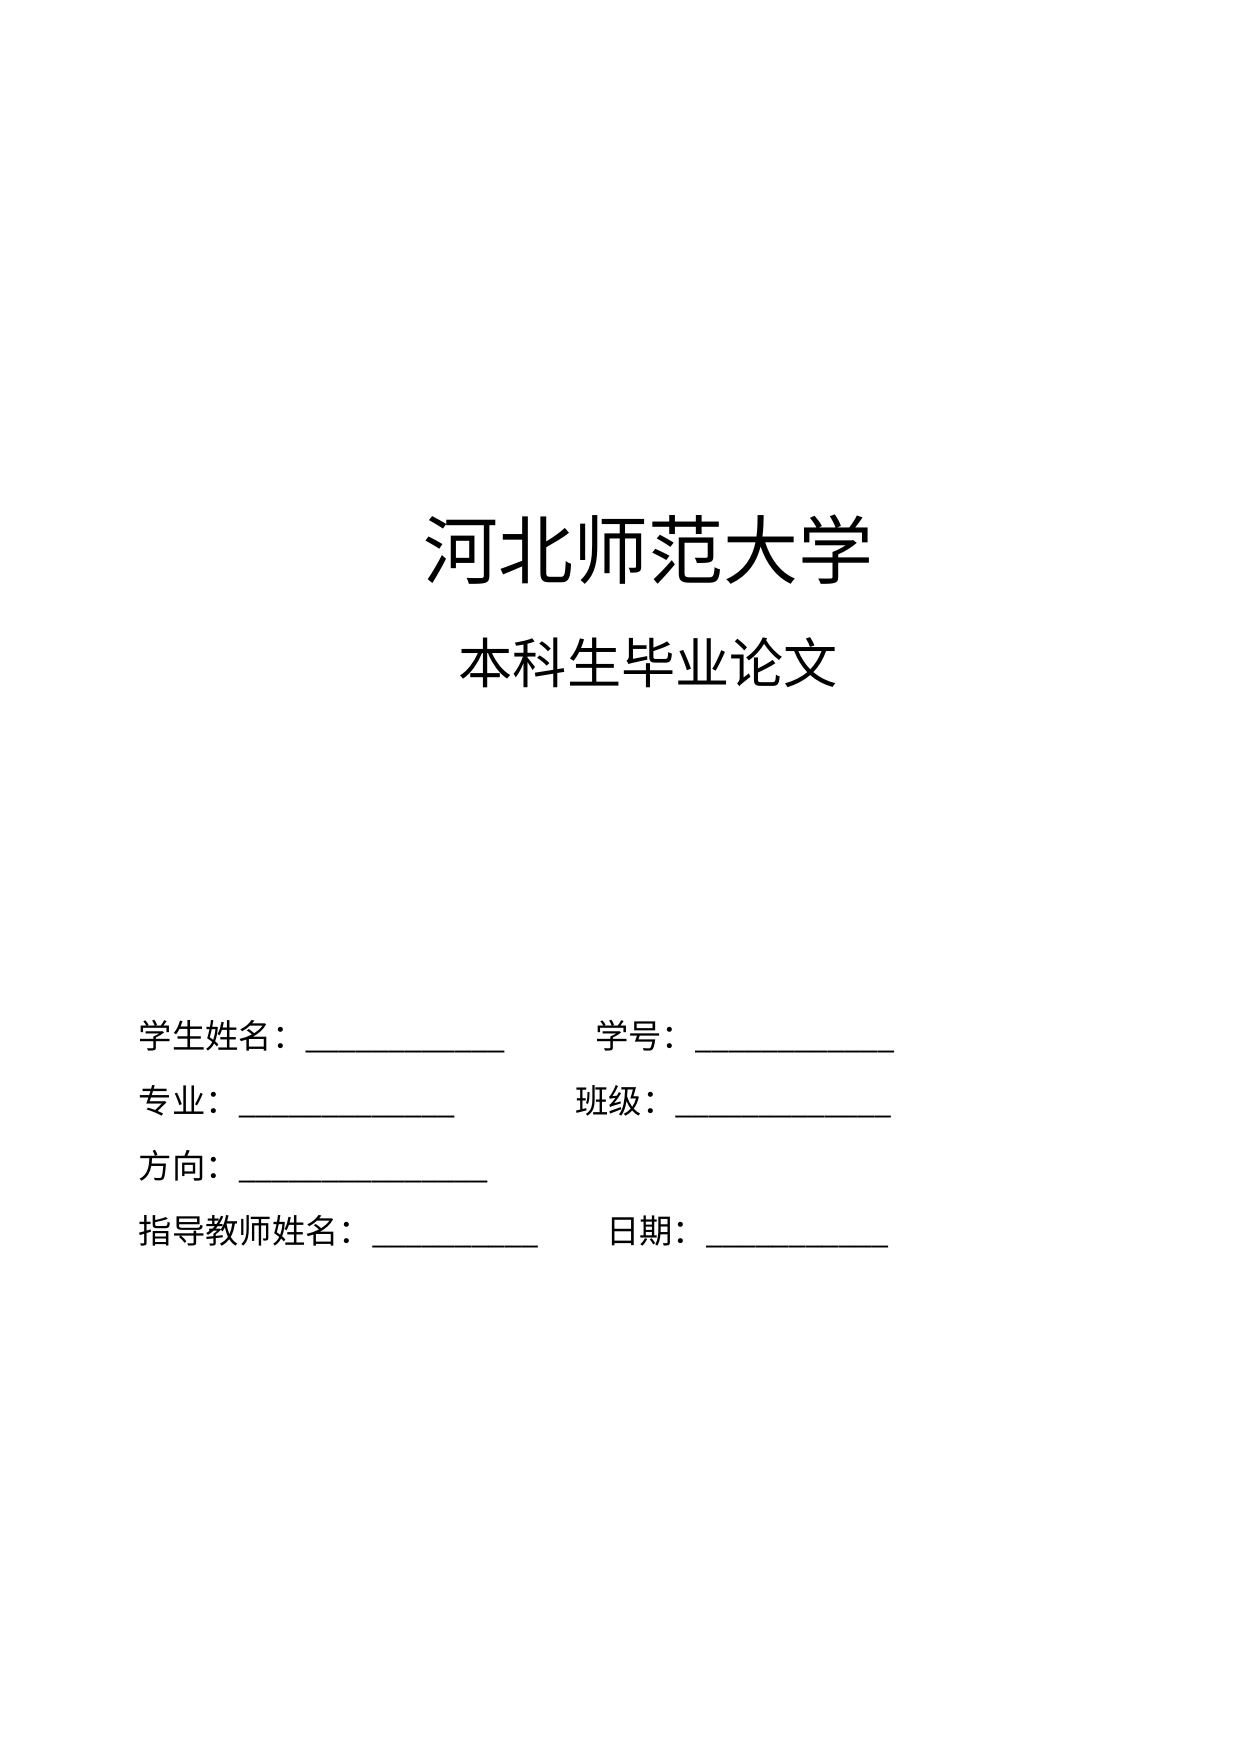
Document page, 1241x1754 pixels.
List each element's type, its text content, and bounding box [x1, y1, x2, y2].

text 河北师范大学 [139, 481, 1157, 611]
text 本科生毕业论文 [139, 611, 1157, 708]
text 专业：_____________ 班级：_____________ [139, 1066, 1157, 1131]
text 指导教师姓名：__________ 日期：___________ [139, 1196, 1157, 1261]
text 学生姓名：____________ 学号：____________ [139, 1001, 1157, 1066]
text 方向：_______________ [139, 1131, 1157, 1196]
